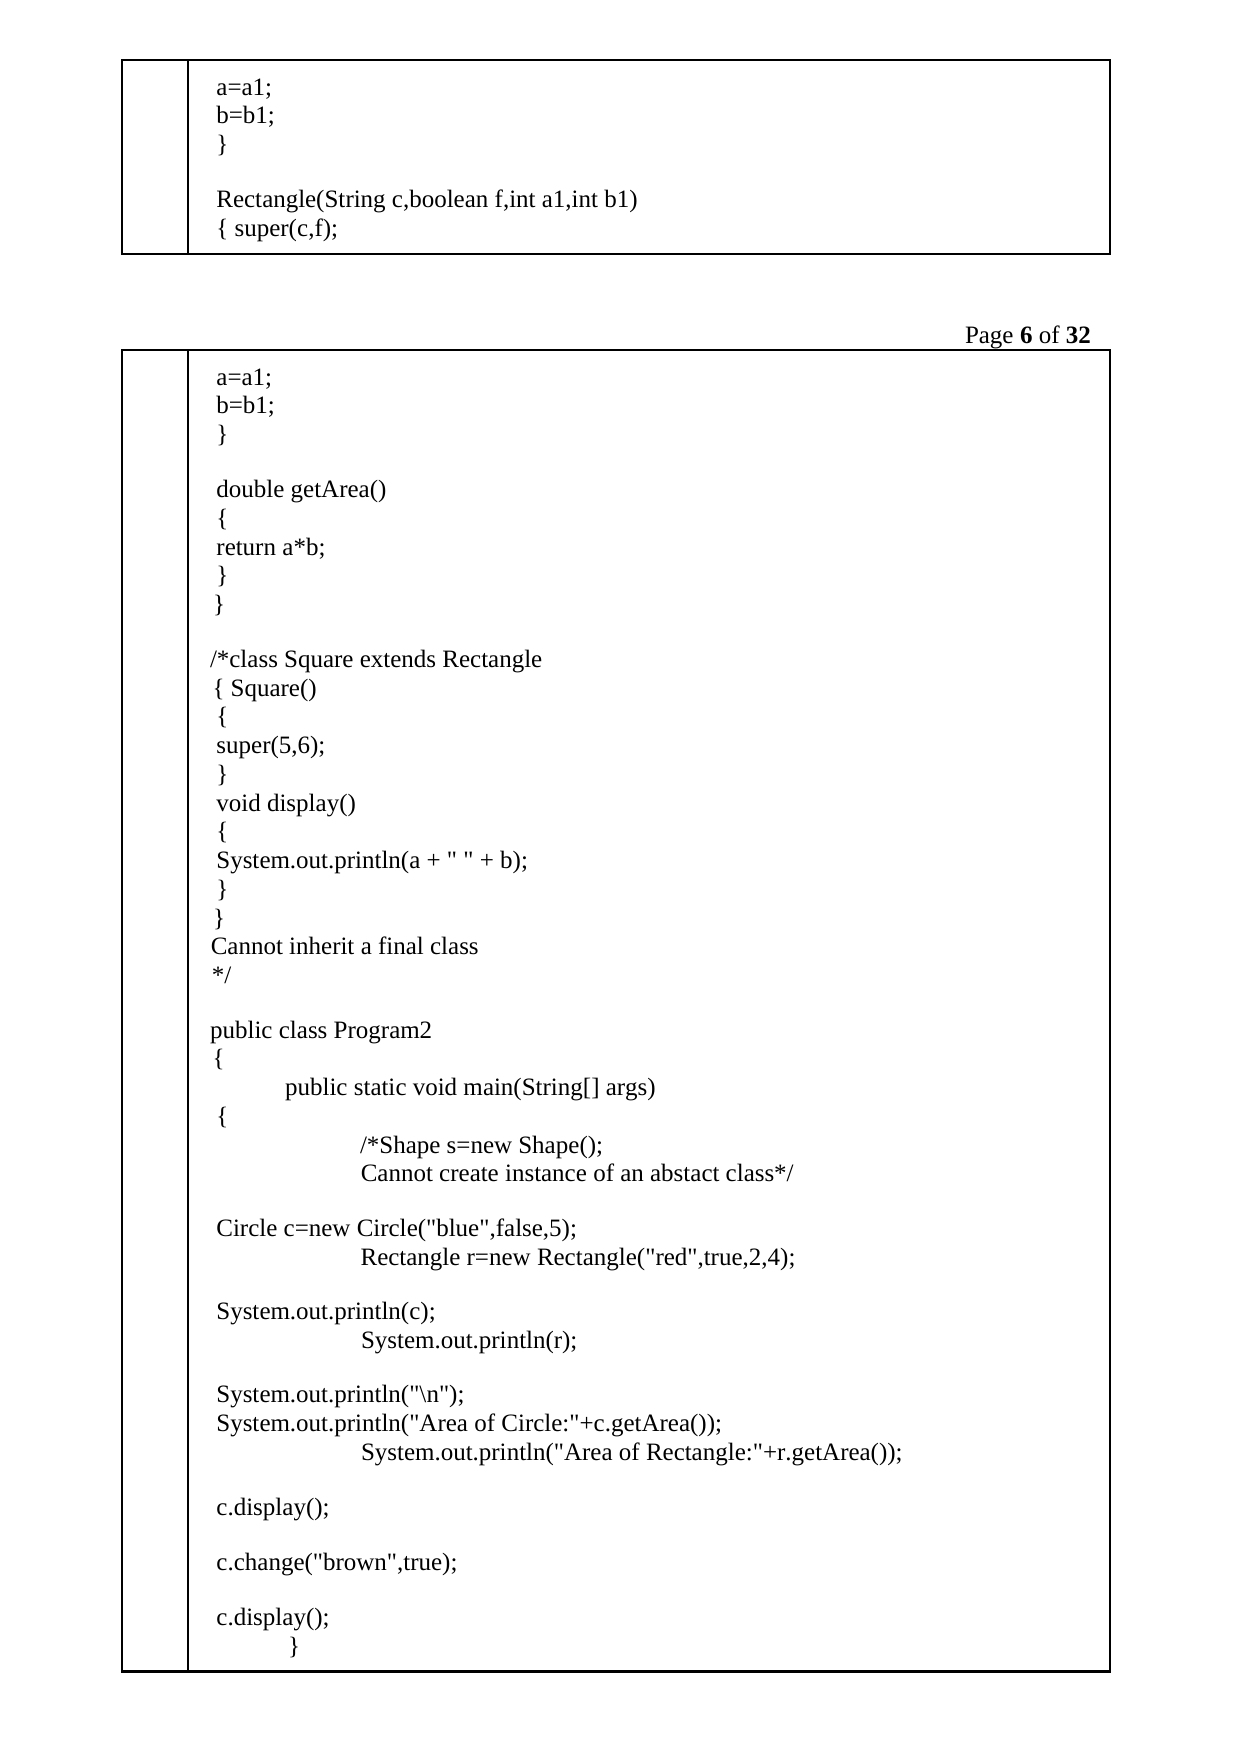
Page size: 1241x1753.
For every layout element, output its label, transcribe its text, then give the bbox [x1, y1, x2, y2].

text Page 6 of 32 [81, 321, 1090, 349]
table_header [123, 61, 187, 252]
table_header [189, 61, 1109, 252]
table_header [123, 351, 187, 1670]
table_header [189, 351, 1109, 1670]
